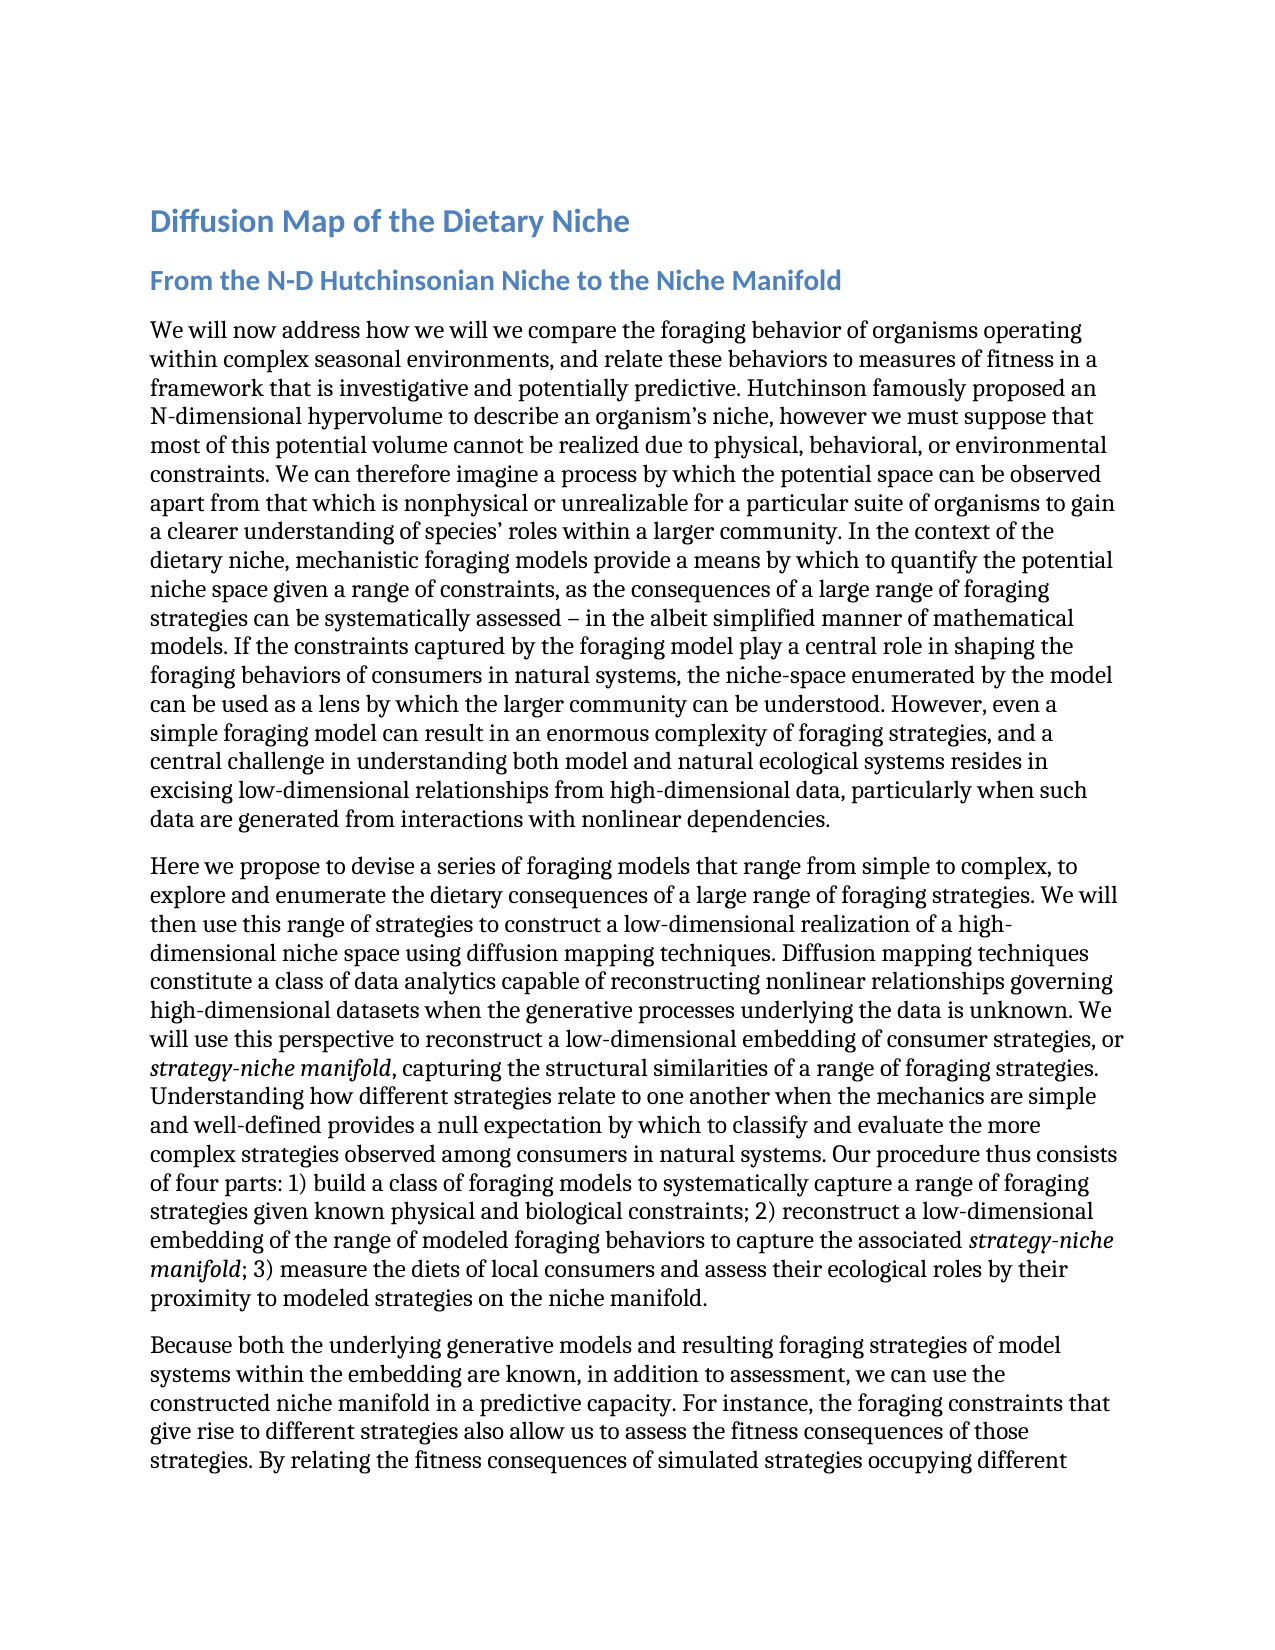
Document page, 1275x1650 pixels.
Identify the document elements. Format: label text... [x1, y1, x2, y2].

text Here we propose to devise a series of foraging models that range from simple to complex, to explore and enumerate the dietary consequences of a large range of foraging strategies. We will then use this range of strategies to construct a low-dimensional realization of a high-dimensional niche space using diffusion mapping techniques. Diffusion mapping techniques constitute a class of data analytics capable of reconstructing nonlinear relationships governing high-dimensional datasets when the generative processes underlying the data is unknown. We will use this perspective to reconstruct a low-dimensional embedding of consumer strategies, or strategy-niche manifold, capturing the structural similarities of a range of foraging strategies. Understanding how different strategies relate to one another when the mechanics are simple and well-defined provides a null expectation by which to classify and evaluate the more complex strategies observed among consumers in natural systems. Our procedure thus consists of four parts: 1) build a class of foraging models to systematically capture a range of foraging strategies given known physical and biological constraints; 2) reconstruct a low-dimensional embedding of the range of modeled foraging behaviors to capture the associated strategy-niche manifold; 3) measure the diets of local consumers and assess their ecological roles by their proximity to modeled strategies on the niche manifold. [150, 852, 1125, 1312]
subtitle Diffusion Map of the Dietary Niche [150, 200, 1125, 241]
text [150, 1331, 1125, 1475]
text We will now address how we will we compare the foraging behavior of organisms operating within complex seasonal environments, and relate these behaviors to measures of fitness in a framework that is investigative and potentially predictive. Hutchinson famously proposed an N-dimensional hypervolume to describe an organism’s niche, however we must suppose that most of this potential volume cannot be realized due to physical, behavioral, or environmental constraints. We can therefore imagine a process by which the potential space can be observed apart from that which is nonphysical or unrealizable for a particular suite of organisms to gain a clearer understanding of species’ roles within a larger community. In the context of the dietary niche, mechanistic foraging models provide a means by which to quantify the potential niche space given a range of constraints, as the consequences of a large range of foraging strategies can be systematically assessed – in the albeit simplified manner of mathematical models. If the constraints captured by the foraging model play a central role in shaping the foraging behaviors of consumers in natural systems, the niche-space enumerated by the model can be used as a lens by which the larger community can be understood. However, even a simple foraging model can result in an enormous complexity of foraging strategies, and a central challenge in understanding both model and natural ecological systems resides in excising low-dimensional relationships from high-dimensional data, particularly when such data are generated from interactions with nonlinear dependencies. [150, 316, 1125, 833]
subtitle From the N-D Hutchinsonian Niche to the Niche Manifold [150, 262, 1125, 297]
